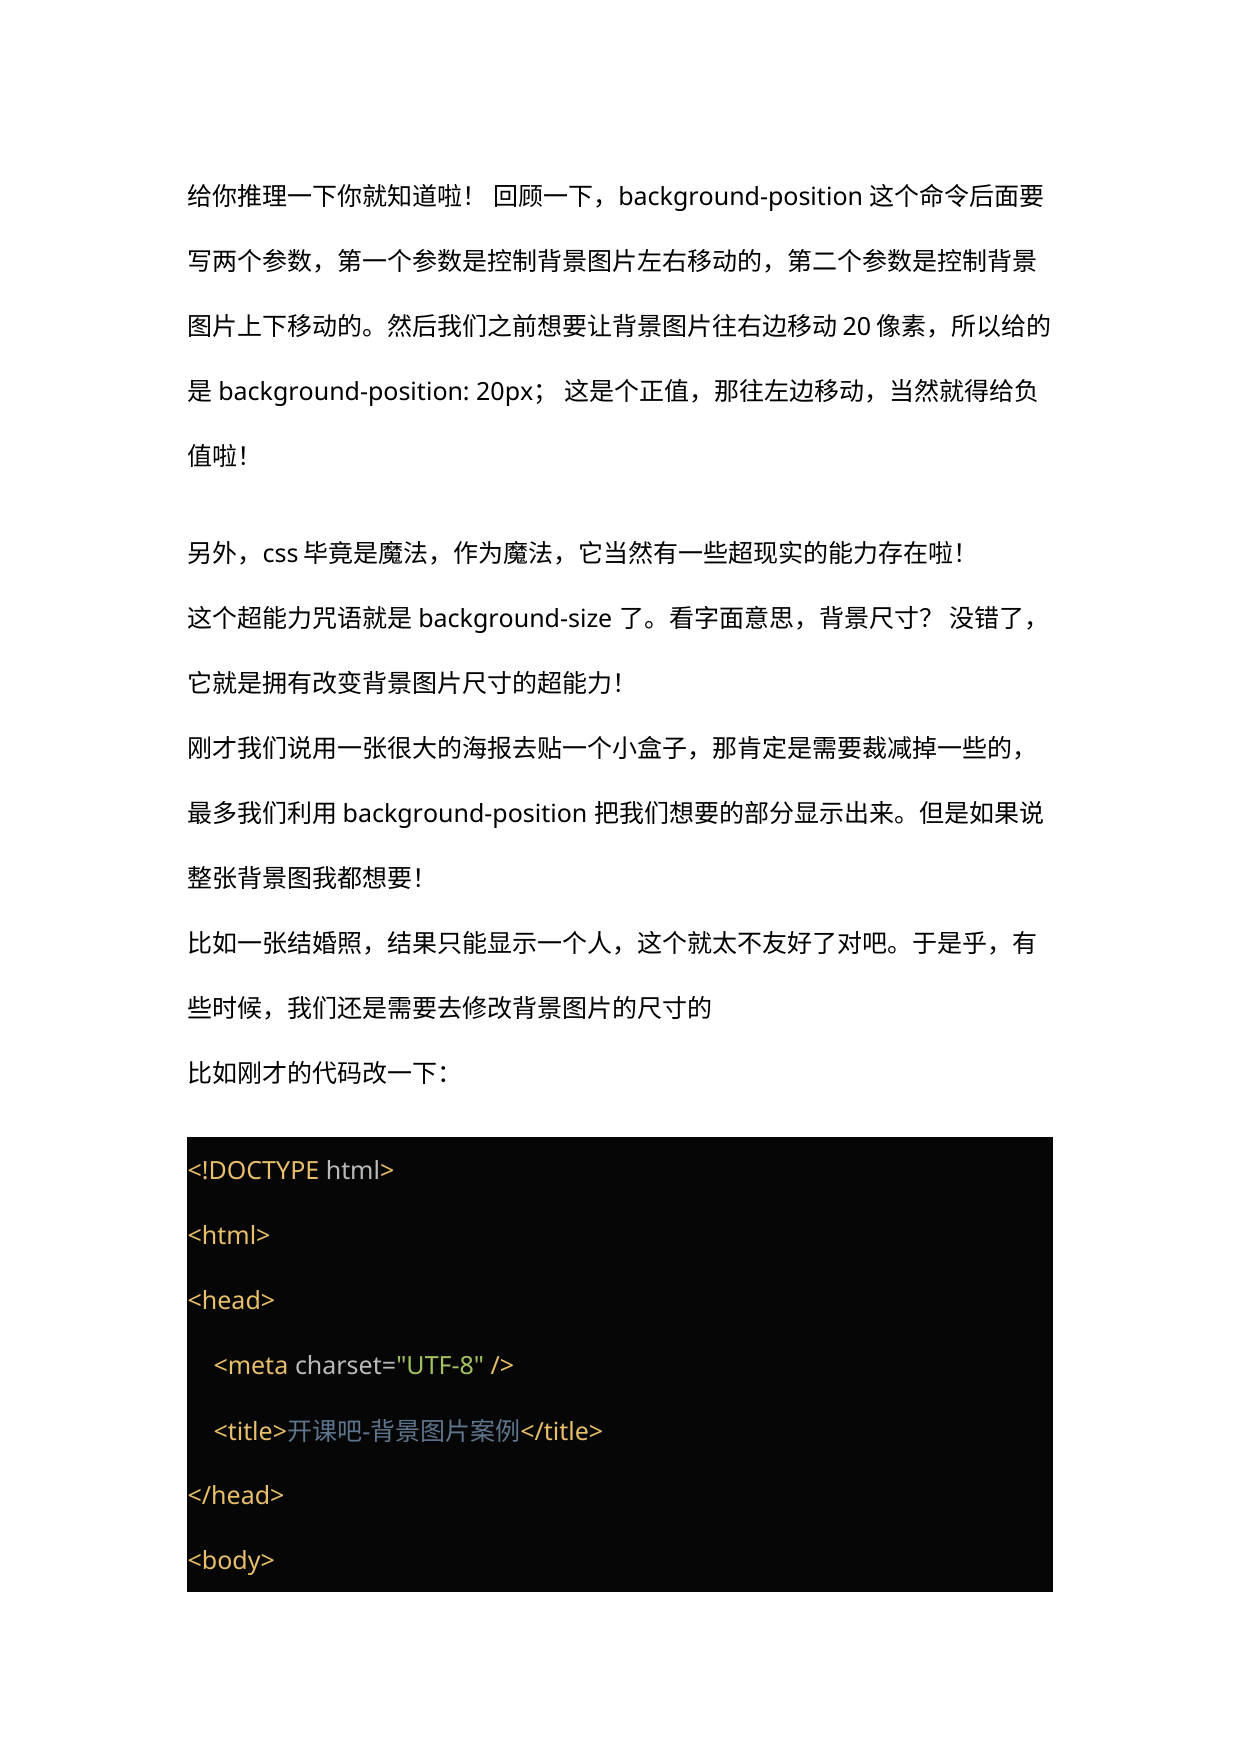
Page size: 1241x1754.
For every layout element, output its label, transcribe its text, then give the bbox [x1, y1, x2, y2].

text 比如一张结婚照，结果只能显示一个人，这个就太不友好了对吧。于是乎，有些时候，我们还是需要去修改背景图片的尺寸的 [187, 909, 1053, 1039]
text 给你推理一下你就知道啦！ 回顾一下，background-position 这个命令后面要写两个参数，第一个参数是控制背景图片左右移动的，第二个参数是控制背景图片上下移动的。然后我们之前想要让背景图片往右边移动20像素，所以给的是 background-position: 20px； 这是个正值，那往左边移动，当然就得给负值啦！ [187, 162, 1053, 487]
text 刚才我们说用一张很大的海报去贴一个小盒子，那肯定是需要裁减掉一些的，最多我们利用background-position 把我们想要的部分显示出来。但是如果说整张背景图我都想要！ [187, 714, 1053, 909]
text 比如刚才的代码改一下： [187, 1039, 1053, 1104]
text 这个超能力咒语就是 background-size 了。看字面意思，背景尺寸？ 没错了，它就是拥有改变背景图片尺寸的超能力！ [187, 584, 1053, 714]
text <!DOCTYPE html> [187, 1137, 1053, 1202]
text <body> [187, 1527, 1053, 1592]
text <title>开课吧-背景图片案例</title> [187, 1397, 1053, 1462]
text <meta charset="UTF-8" /> [187, 1332, 1053, 1397]
text <html> [187, 1202, 1053, 1267]
text </head> [187, 1462, 1053, 1527]
text 另外，css毕竟是魔法，作为魔法，它当然有一些超现实的能力存在啦！ [187, 519, 1053, 584]
text <head> [187, 1267, 1053, 1332]
